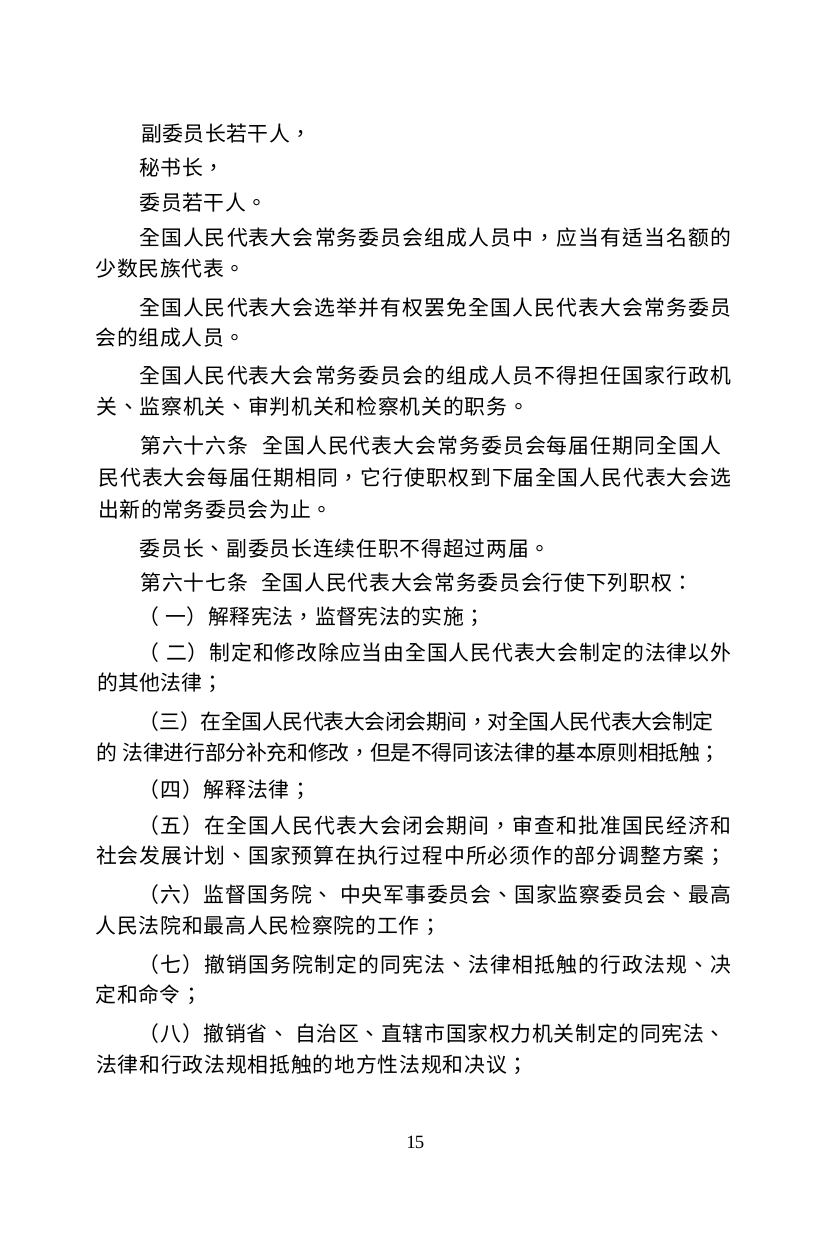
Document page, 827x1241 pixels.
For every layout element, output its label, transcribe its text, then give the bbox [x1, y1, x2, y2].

text 全国人民代表大会常务委员会的组成人员不得担任国家行政机 关、监察机关、审判机关和检察机关的职务。 [96, 362, 732, 421]
text （四）解释法律； [139, 777, 738, 803]
text （八）撤销省、 自治区、直辖市国家权力机关制定的同宪法、 法律和行政法规相抵触的地方性法规和决议； [96, 1019, 728, 1078]
text 副委员长若干人， [141, 120, 738, 147]
text （ 一）解释宪法，监督宪法的实施； [139, 604, 738, 630]
text 全国人民代表大会选举并有权罢免全国人民代表大会常务委员 会的组成人员。 [96, 293, 732, 352]
text （五）在全国人民代表大会闭会期间，审查和批准国民经济和 社会发展计划、国家预算在执行过程中所必须作的部分调整方案； [96, 811, 732, 870]
text （六）监督国务院、 中央军事委员会、国家监察委员会、最高 人民法院和最高人民检察院的工作； [95, 880, 732, 939]
text （三）在全国人民代表大会闭会期间，对全国人民代表大会制定的 法律进行部分补充和修改，但是不得同该法律的基本原则相抵触； [96, 707, 733, 766]
text 第六十七条 全国人民代表大会常务委员会行使下列职权： [140, 569, 738, 596]
text （ 二）制定和修改除应当由全国人民代表大会制定的法律以外 的其他法律； [97, 638, 732, 697]
text 第六十六条 全国人民代表大会常务委员会每届任期同全国人 民代表大会每届任期相同，它行使职权到下届全国人民代表大会选 出新的常务委员会为止。 [98, 431, 732, 523]
text 秘书长， [139, 154, 738, 181]
text 全国人民代表大会常务委员会组成人员中，应当有适当名额的 少数民族代表。 [95, 223, 732, 283]
text （七）撤销国务院制定的同宪法、法律相抵触的行政法规、决 定和命令； [96, 950, 732, 1009]
text 委员长、副委员长连续任职不得超过两届。 [139, 535, 738, 561]
text 委员若干人。 [139, 189, 738, 216]
